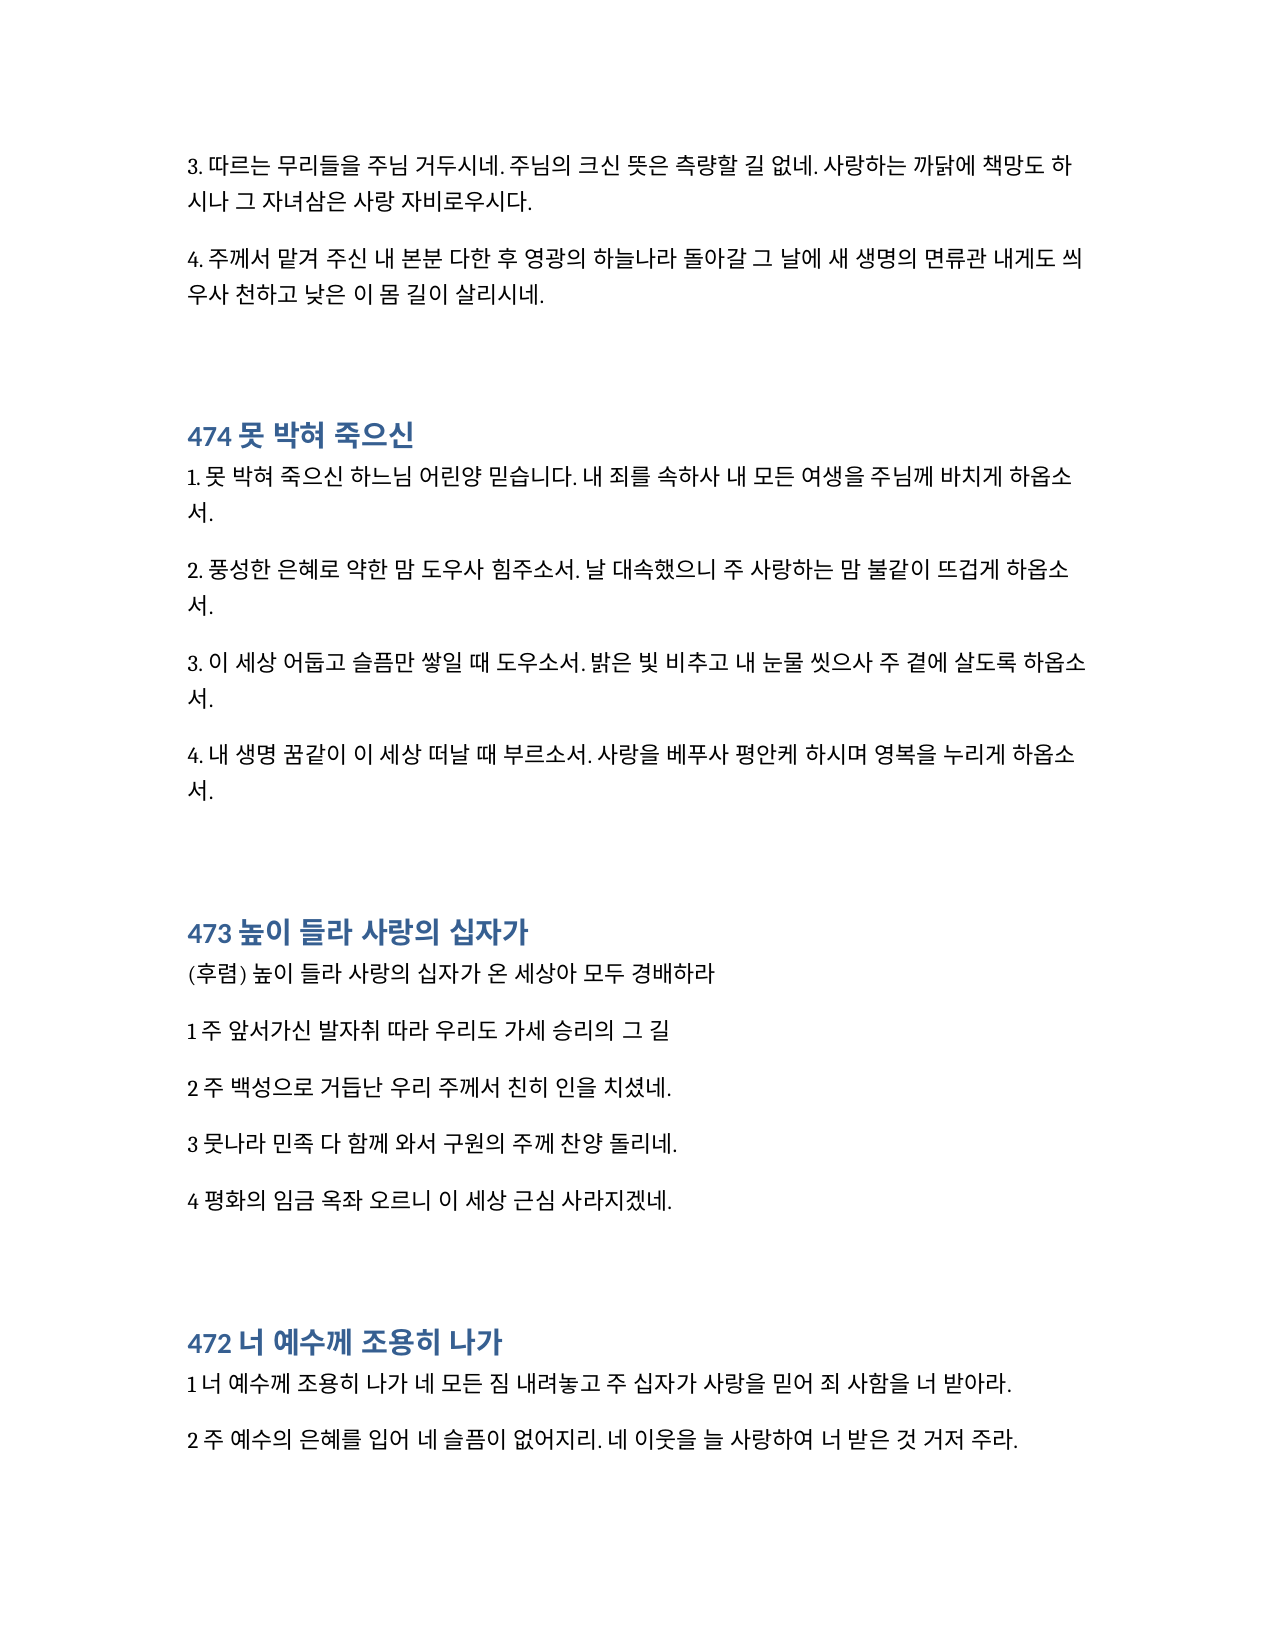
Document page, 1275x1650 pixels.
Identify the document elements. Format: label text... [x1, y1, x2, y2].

text 2 주 예수의 은혜를 입어 네 슬픔이 없어지리. 네 이웃을 늘 사랑하여 너 받은 것 거저 주라. [187, 1424, 1087, 1456]
subtitle 472 너 예수께 조용히 나가 [187, 1322, 1087, 1362]
text 3. 따르는 무리들을 주님 거두시네. 주님의 크신 뜻은 측량할 길 없네. 사랑하는 까닭에 책망도 하시나 그 자녀삼은 사랑 자비로우시다. [187, 150, 1087, 217]
text 4. 내 생명 꿈같이 이 세상 떠날 때 부르소서. 사랑을 베푸사 평안케 하시며 영복을 누리게 하옵소서. [187, 739, 1087, 807]
text 3. 이 세상 어둡고 슬픔만 쌓일 때 도우소서. 밝은 빛 비추고 내 눈물 씻으사 주 곁에 살도록 하옵소서. [187, 647, 1087, 714]
text 2. 풍성한 은혜로 약한 맘 도우사 힘주소서. 날 대속했으니 주 사랑하는 맘 불같이 뜨겁게 하옵소서. [187, 554, 1087, 621]
subtitle 473 높이 들라 사랑의 십자가 [187, 912, 1087, 952]
text 1 주 앞서가신 발자취 따라 우리도 가세 승리의 그 길 [187, 1015, 1087, 1046]
text 1 너 예수께 조용히 나가 네 모든 짐 내려놓고 주 십자가 사랑을 믿어 죄 사함을 너 받아라. [187, 1368, 1087, 1399]
text 4. 주께서 맡겨 주신 내 본분 다한 후 영광의 하늘나라 돌아갈 그 날에 새 생명의 면류관 내게도 씌우사 천하고 낮은 이 몸 길이 살리시네. [187, 243, 1087, 310]
text (후렴) 높이 들라 사랑의 십자가 온 세상아 모두 경배하라 [187, 958, 1087, 989]
text 4 평화의 임금 옥좌 오르니 이 세상 근심 사라지겠네. [187, 1185, 1087, 1216]
text 3 뭇나라 민족 다 함께 와서 구원의 주께 찬양 돌리네. [187, 1128, 1087, 1159]
text 2 주 백성으로 거듭난 우리 주께서 친히 인을 치셨네. [187, 1071, 1087, 1103]
subtitle 474 못 박혀 죽으신 [187, 416, 1087, 455]
text 1. 못 박혀 죽으신 하느님 어린양 믿습니다. 내 죄를 속하사 내 모든 여생을 주님께 바치게 하옵소서. [187, 461, 1087, 528]
